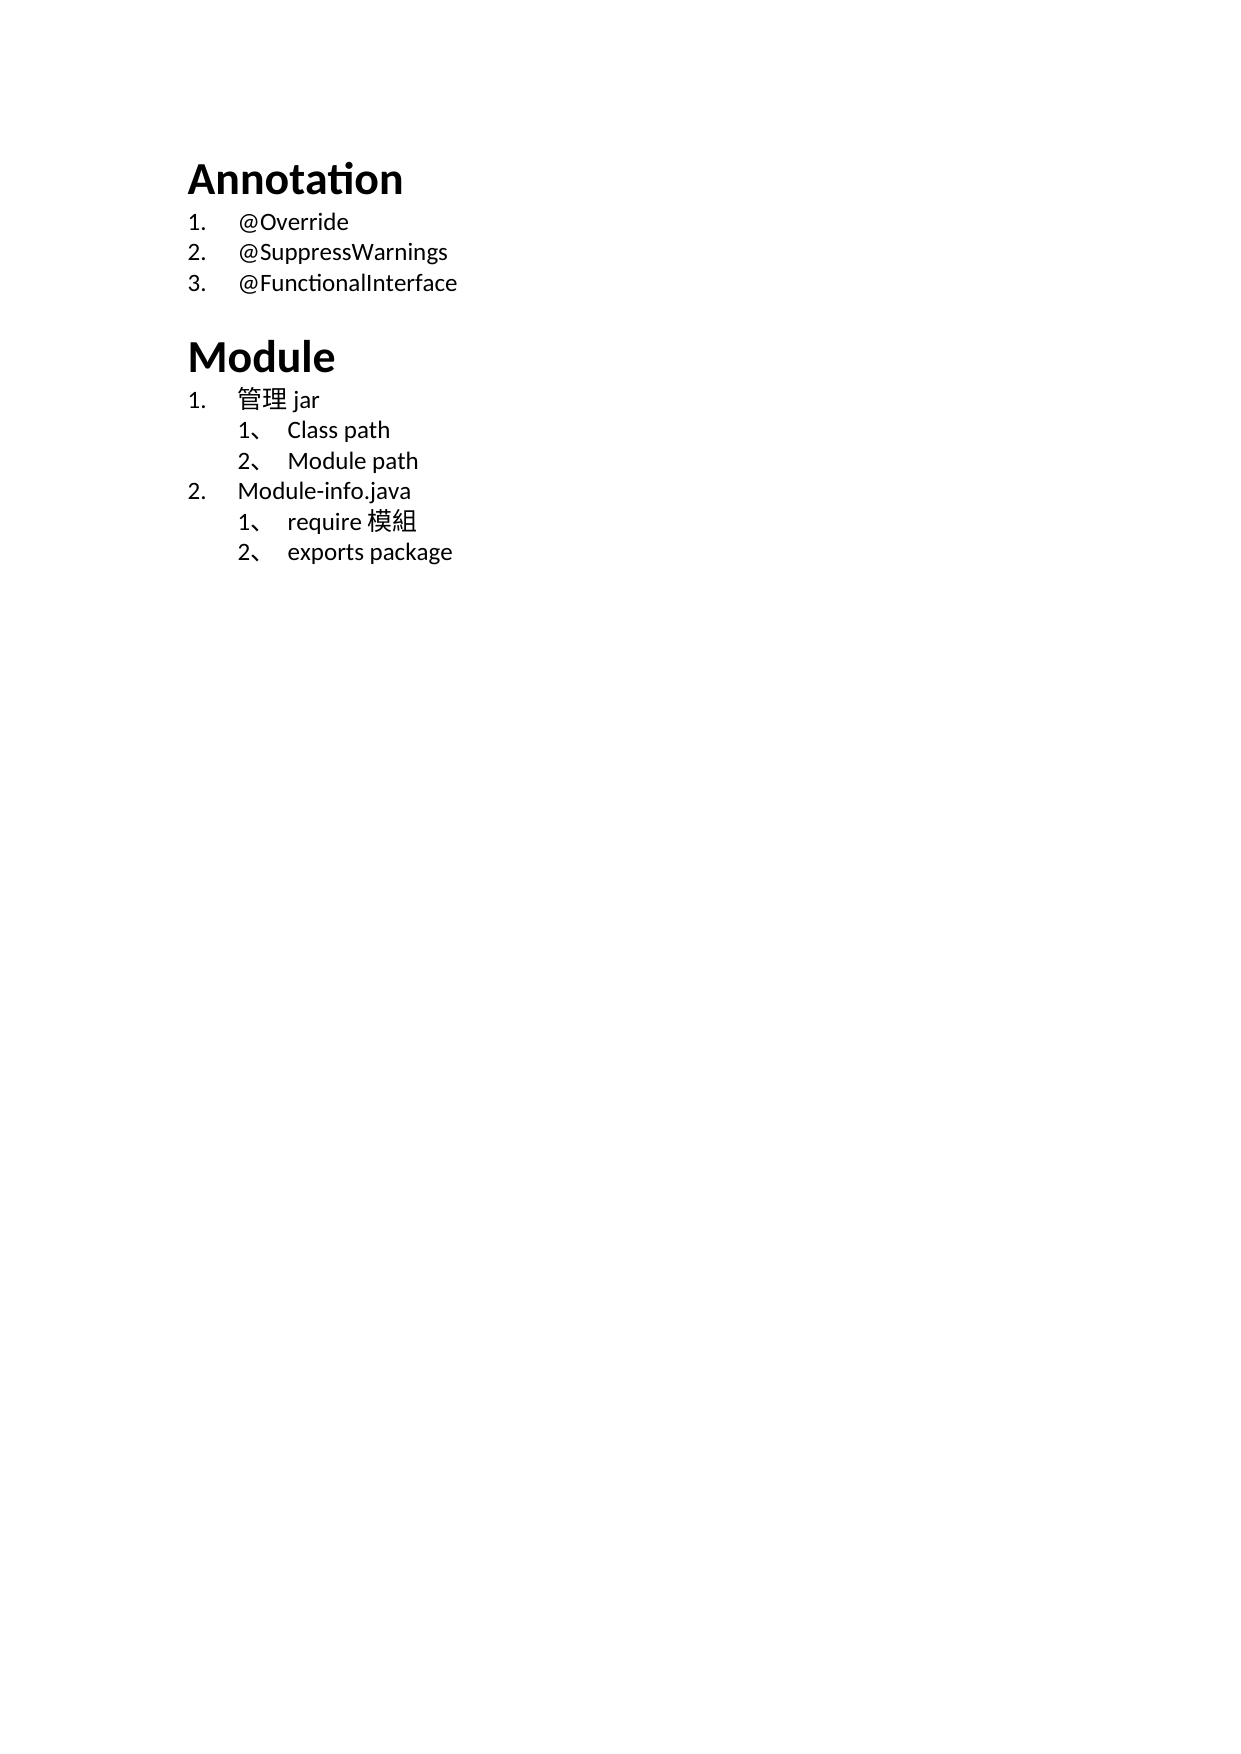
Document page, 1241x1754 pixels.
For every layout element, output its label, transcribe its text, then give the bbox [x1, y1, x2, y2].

list @Override [187, 206, 1053, 236]
list @FunctionalInterface [187, 267, 1053, 297]
list Module path [237, 445, 1053, 476]
list @SuppressWarnings [187, 236, 1053, 267]
list 管理 jar [187, 384, 1053, 414]
list require 模組 [237, 506, 1053, 537]
list exports package [237, 537, 1053, 567]
text Module [187, 328, 1053, 384]
list Class path [237, 414, 1053, 445]
text Annotation [187, 150, 1053, 206]
list Module-info.java [187, 476, 1053, 506]
